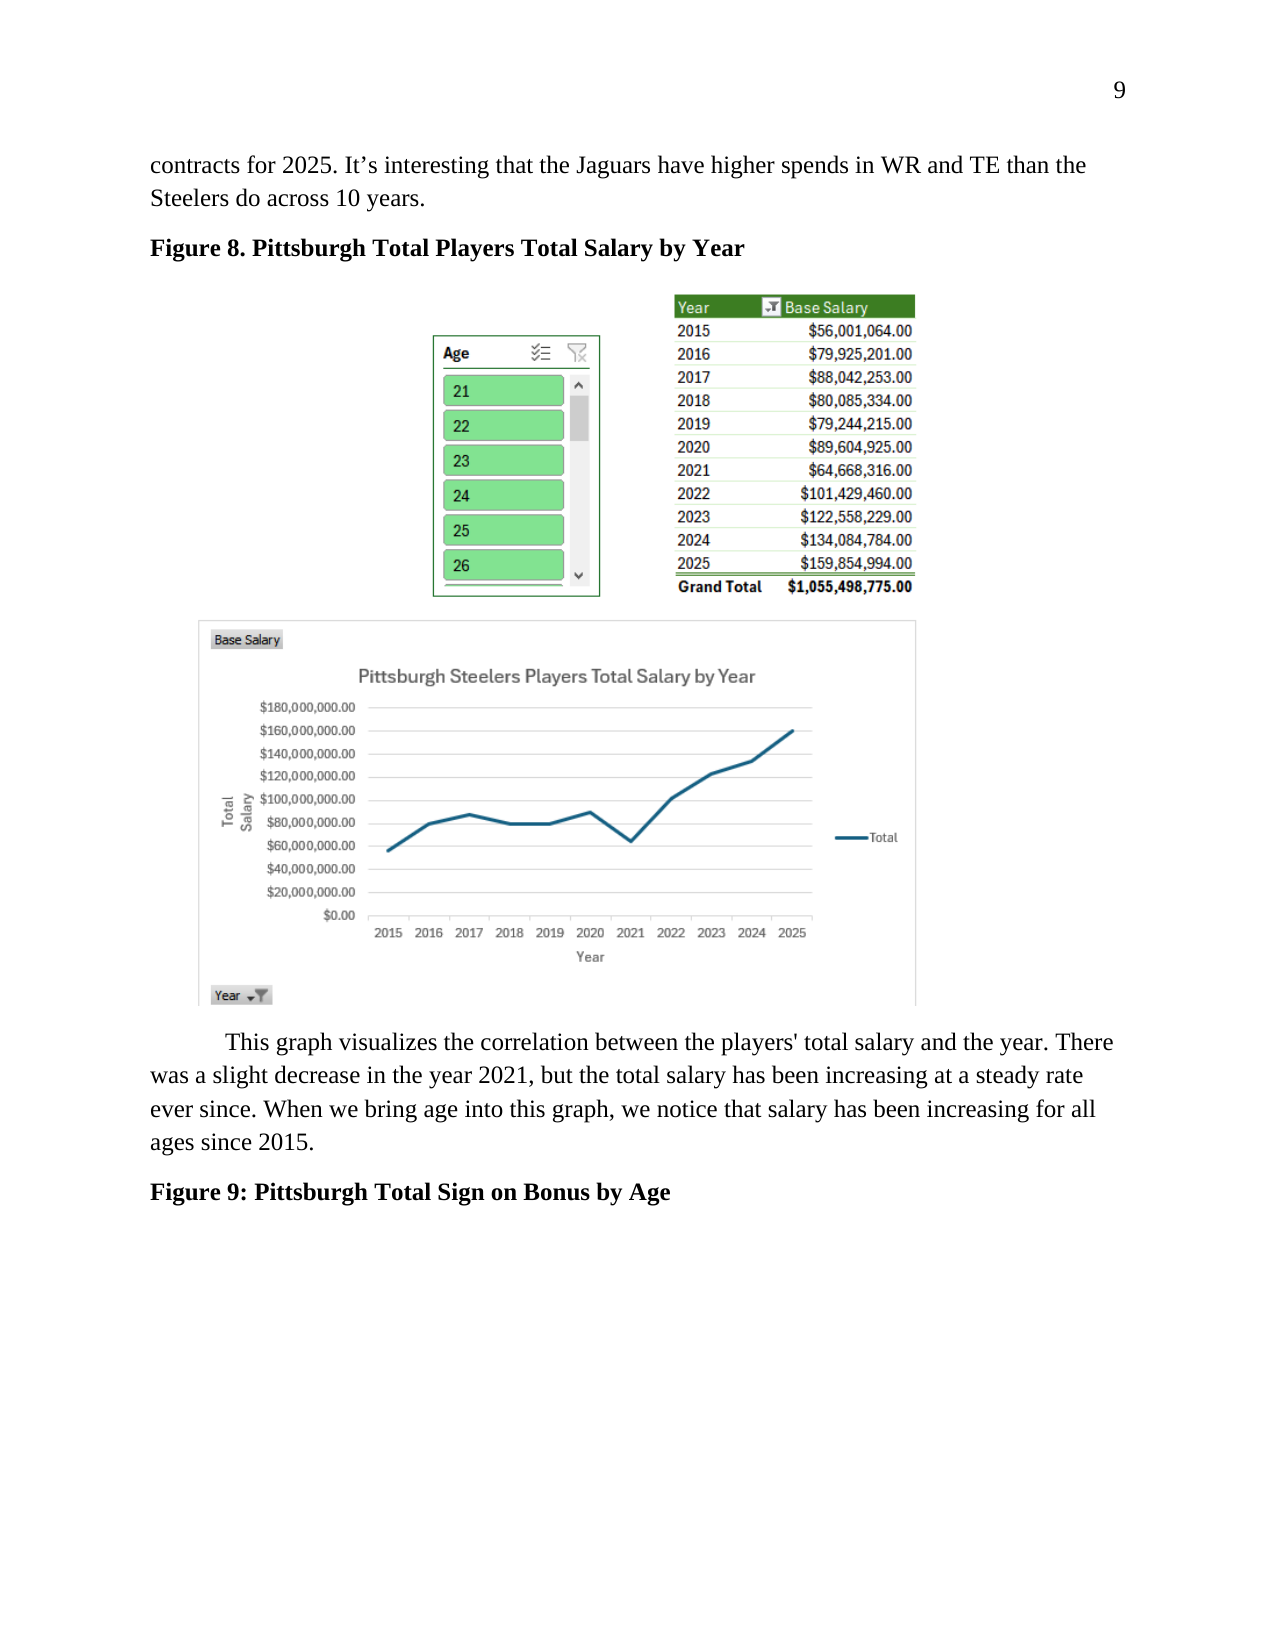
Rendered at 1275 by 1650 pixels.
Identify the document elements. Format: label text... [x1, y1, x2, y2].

text Figure 8. Pittsburgh Total Players Total Salary by Year [150, 233, 1125, 262]
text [150, 150, 1125, 212]
text Figure 9: Pittsburgh Total Sign on Bonus by Age [150, 1177, 1125, 1206]
text This graph visualizes the correlation between the players' total salary and the year. There was a slight decrease in the year 2021, but the total salary has been increasing at a steady rate ever since. When we bring age into this graph, we notice that salary has been increasing for all ages since 2015. [150, 1027, 1125, 1156]
